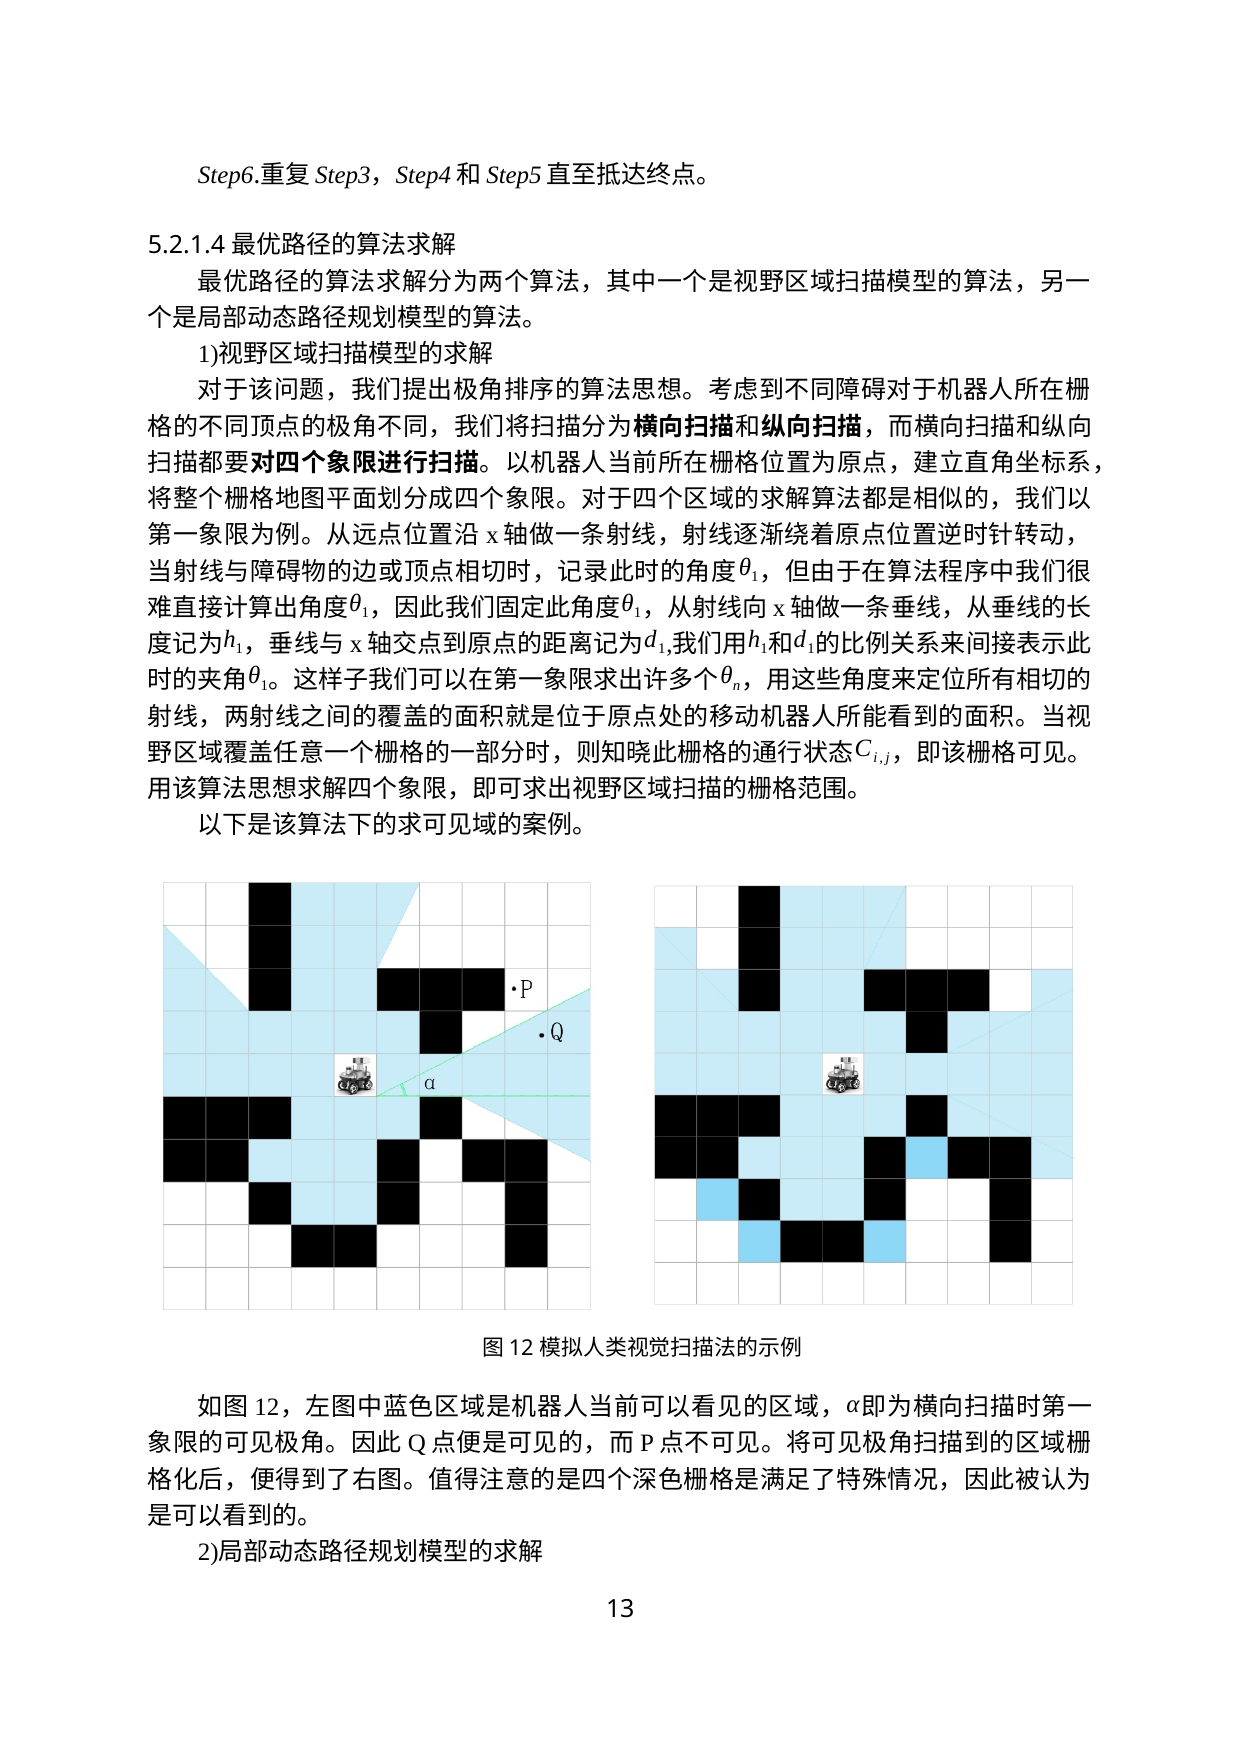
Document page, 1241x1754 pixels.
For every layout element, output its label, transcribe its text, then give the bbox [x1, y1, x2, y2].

text 如图12，左图中蓝色区域是机器人当前可以看见的区域，即为横向扫描时第一象限的可见极角。因此Q点便是可见的，而P点不可见。将可见极角扫描到的区域栅格化后，便得到了右图。值得注意的是四个深色栅格是满足了特殊情况，因此被认为是可以看到的。 [148, 1387, 1092, 1532]
text 以下是该算法下的求可见域的案例。 [148, 805, 1092, 841]
text 1)视野区域扫描模型的求解 [148, 333, 1092, 370]
text Step6.重复Step3，Step4和Step5直至抵达终点。 [148, 154, 1092, 191]
text 最优路径的算法求解分为两个算法，其中一个是视野区域扫描模型的算法，另一个是局部动态路径规划模型的算法。 [148, 261, 1092, 333]
text 2)局部动态路径规划模型的求解 [148, 1532, 1092, 1568]
text 图12 模拟人类视觉扫描法的示例 [148, 1330, 1092, 1361]
picture [108, 840, 1116, 1357]
text 对于该问题，我们提出极角排序的算法思想。考虑到不同障碍对于机器人所在栅格的不同顶点的极角不同，我们将扫描分为横向扫描和纵向扫描，而横向扫描和纵向扫描都要对四个象限进行扫描。以机器人当前所在栅格位置为原点，建立直角坐标系，将整个栅格地图平面划分成四个象限。对于四个区域的求解算法都是相似的，我们以第一象限为例。从远点位置沿x轴做一条射线，射线逐渐绕着原点位置逆时针转动，当射线与障碍物的边或顶点相切时，记录此时的角度，但由于在算法程序中我们很难直接计算出角度，因此我们固定此角度，从射线向x轴做一条垂线，从垂线的长度记为，垂线与x轴交点到原点的距离记为,我们用和的比例关系来间接表示此时的夹角。这样子我们可以在第一象限求出许多个，用这些角度来定位所有相切的射线，两射线之间的覆盖的面积就是位于原点处的移动机器人所能看到的面积。当视野区域覆盖任意一个栅格的一部分时，则知晓此栅格的通行状态，即该栅格可见。用该算法思想求解四个象限，即可求出视野区域扫描的栅格范围。 [148, 370, 1092, 805]
text 5.2.1.4 最优路径的算法求解 [148, 225, 1092, 261]
